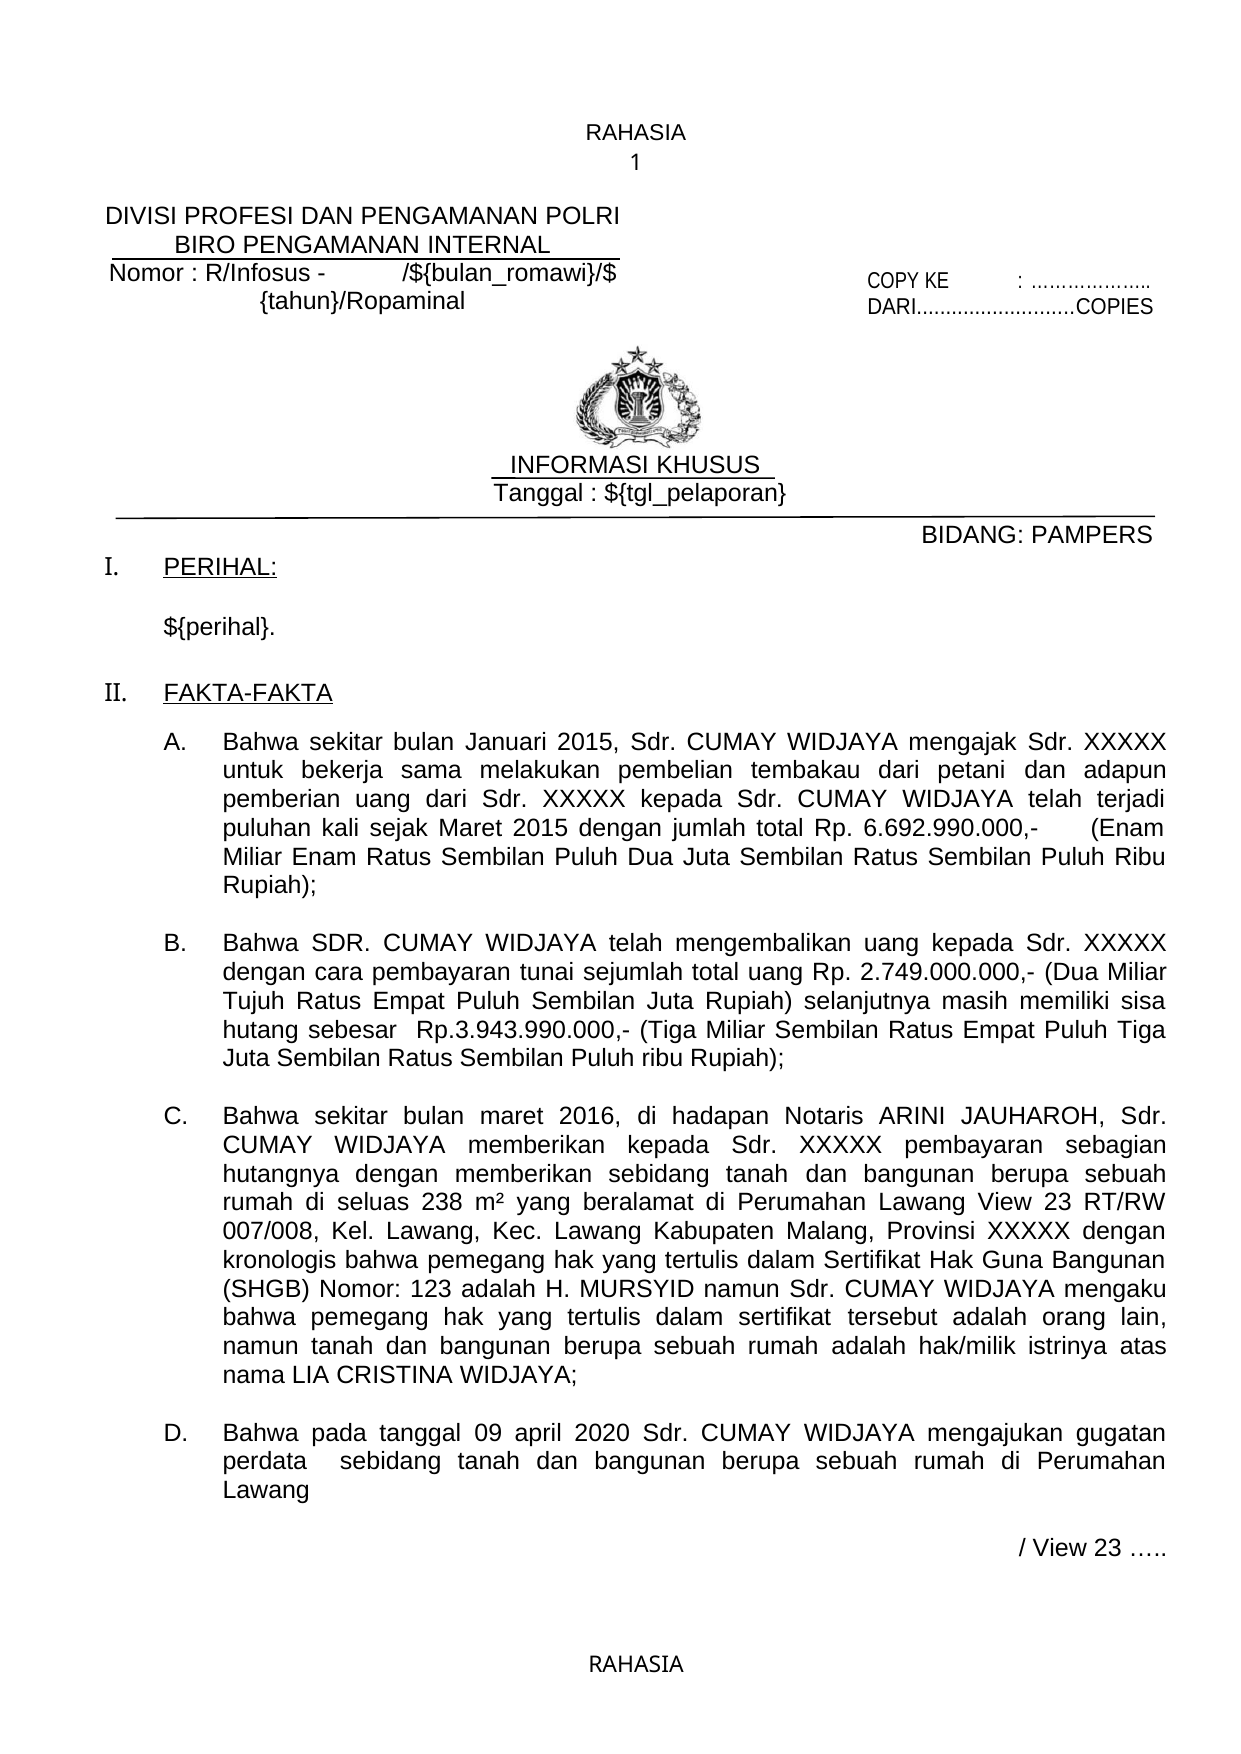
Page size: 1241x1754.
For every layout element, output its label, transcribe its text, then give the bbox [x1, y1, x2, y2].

list Bahwa SDR. CUMAY WIDJAYA telah mengembalikan uang kepada Sdr. XXXXX dengan cara pembayaran tunai sejumlah total uang Rp. 2.749.000.000,- (Dua Miliar Tujuh Ratus Empat Puluh Sembilan Juta Rupiah) selanjutnya masih memiliki sisa hutang sebesar Rp.3.943.990.000,- (Tiga Miliar Sembilan Ratus Empat Puluh Tiga Juta Sembilan Ratus Sembilan Puluh ribu Rupiah); [163, 928, 1167, 1072]
picture [572, 344, 704, 450]
text ${perihal}. [163, 612, 1167, 640]
list Bahwa sekitar bulan maret 2016, di hadapan Notaris ARINI JAUHAROH, Sdr. CUMAY WIDJAYA memberikan kepada Sdr. XXXXX pembayaran sebagian hutangnya dengan memberikan sebidang tanah dan bangunan berupa sebuah rumah di seluas 238 m² yang beralamat di Perumahan Lawang View 23 RT/RW 007/008, Kel. Lawang, Kec. Lawang Kabupaten Malang, Provinsi XXXXX dengan kronologis bahwa pemegang hak yang tertulis dalam Sertifikat Hak Guna Bangunan (SHGB) Nomor: 123 adalah H. MURSYID namun Sdr. CUMAY WIDJAYA mengaku bahwa pemegang hak yang tertulis dalam sertifikat tersebut adalah orang lain, namun tanah dan bangunan berupa sebuah rumah adalah hak/milik istrinya atas nama LIA CRISTINA WIDJAYA; [163, 1101, 1167, 1388]
list / View 23 ….. [177, 1532, 1167, 1561]
text DARI COPIES [867, 293, 1167, 319]
list FAKTA-FAKTA [104, 674, 1167, 708]
list PERIHAL: [104, 549, 1167, 583]
text Tanggal : ${tgl_pelaporan} [404, 478, 799, 507]
text Nomor : R/Infosus - /${bulan_romawi}/${tahun}/Ropaminal [104, 258, 621, 316]
text DIVISI PROFESI DAN PENGAMANAN POLRI BIRO PENGAMANAN INTERNAL [104, 201, 621, 258]
text COPY KE : ……………….. [867, 267, 1167, 293]
list Bahwa pada tanggal 09 april 2020 Sdr. CUMAY WIDJAYA mengajukan gugatan perdata sebidang tanah dan bangunan berupa sebuah rumah di Perumahan Lawang [163, 1417, 1167, 1504]
text BIDANG: PAMPERS [104, 520, 1153, 549]
list Bahwa sekitar bulan Januari 2015, Sdr. CUMAY WIDJAYA mengajak Sdr. XXXXX untuk bekerja sama melakukan pembelian tembakau dari petani dan adapun pemberian uang dari Sdr. XXXXX kepada Sdr. CUMAY WIDJAYA telah terjadi puluhan kali sejak Maret 2015 dengan jumlah total Rp. 6.692.990.000,- (Enam Miliar Enam Ratus Sembilan Puluh Dua Juta Sembilan Ratus Sembilan Puluh Ribu Rupiah); [163, 727, 1167, 899]
